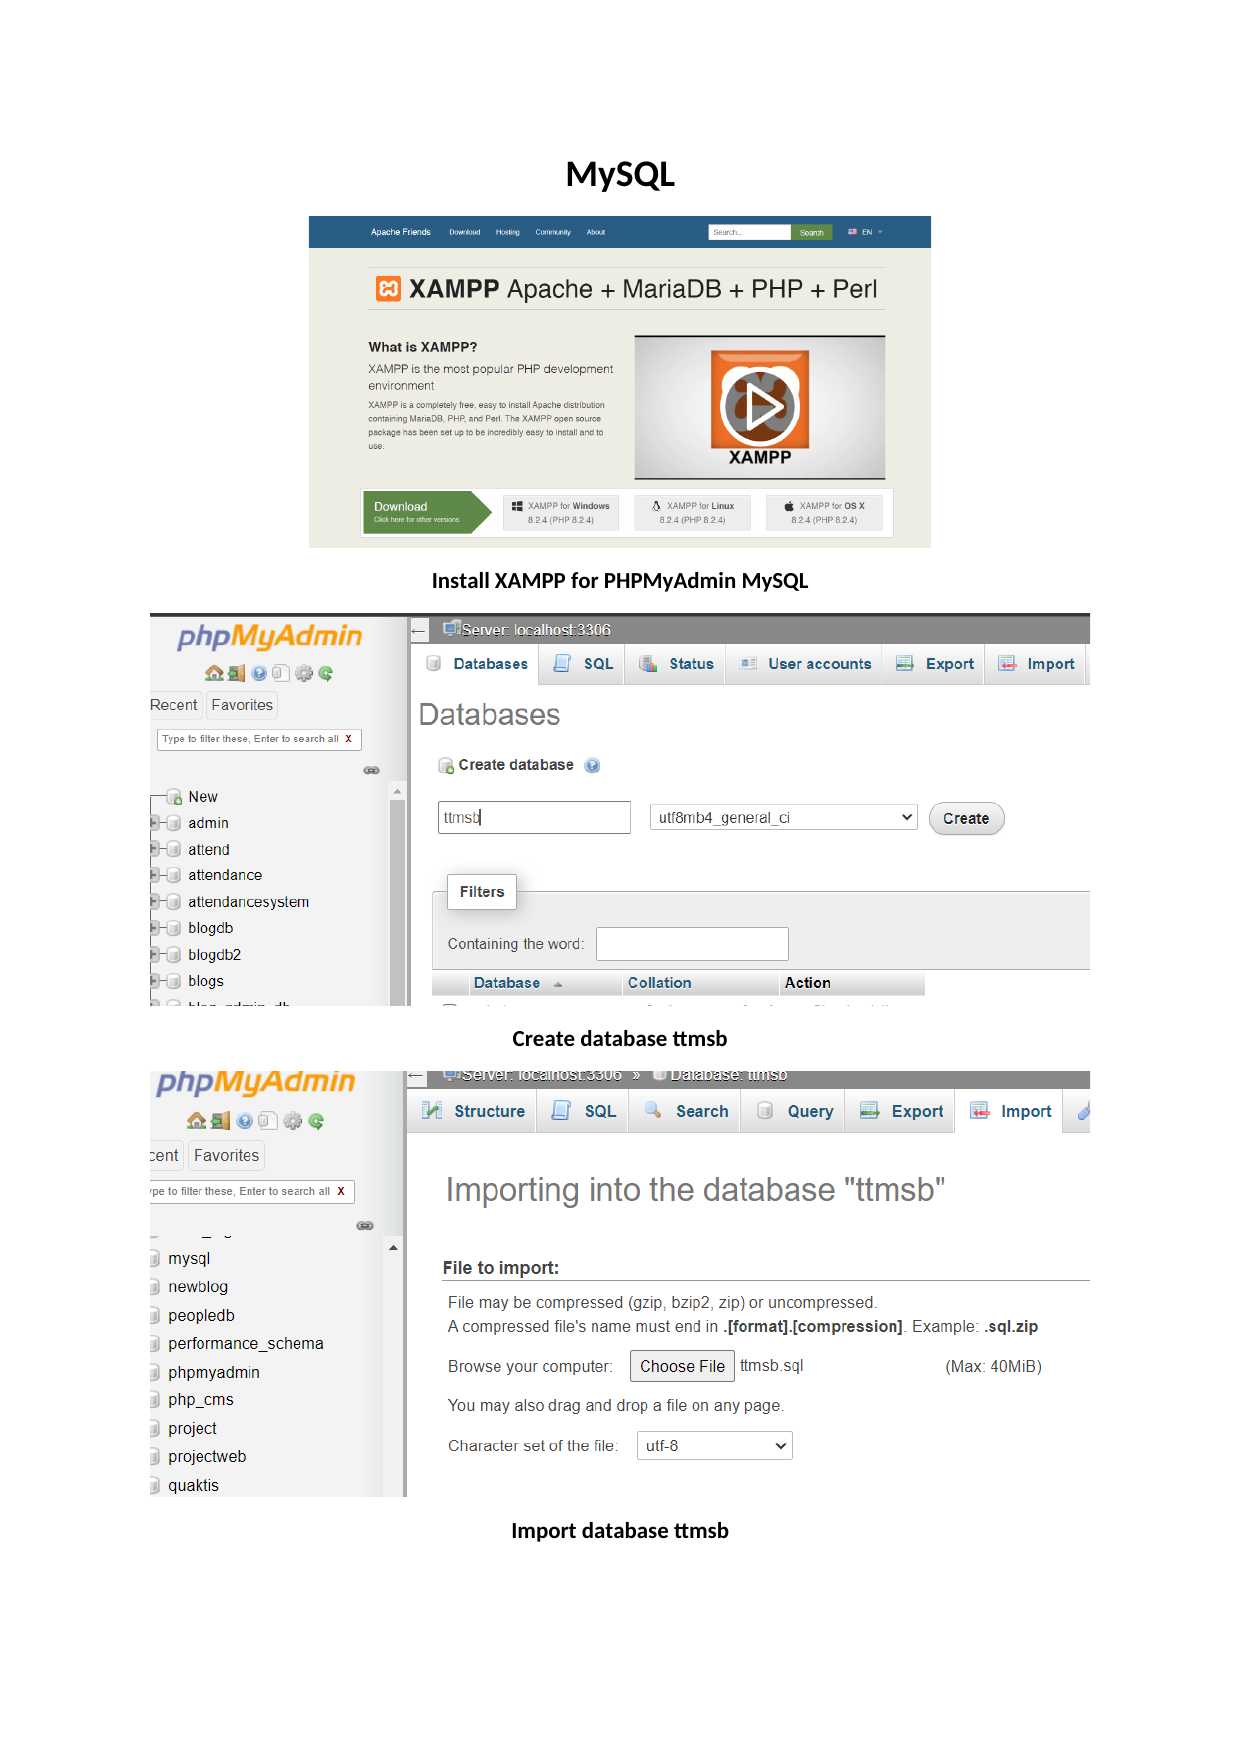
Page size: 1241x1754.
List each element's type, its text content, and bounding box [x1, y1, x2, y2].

picture [150, 1071, 1091, 1497]
text Import database ttmsb [150, 1516, 1090, 1544]
text MySQL [150, 150, 1090, 196]
picture [150, 613, 1091, 1006]
text Install XAMPP for PHPMyAdmin MySQL [150, 566, 1090, 594]
picture [308, 216, 932, 548]
text Create database ttmsb [150, 1024, 1090, 1052]
